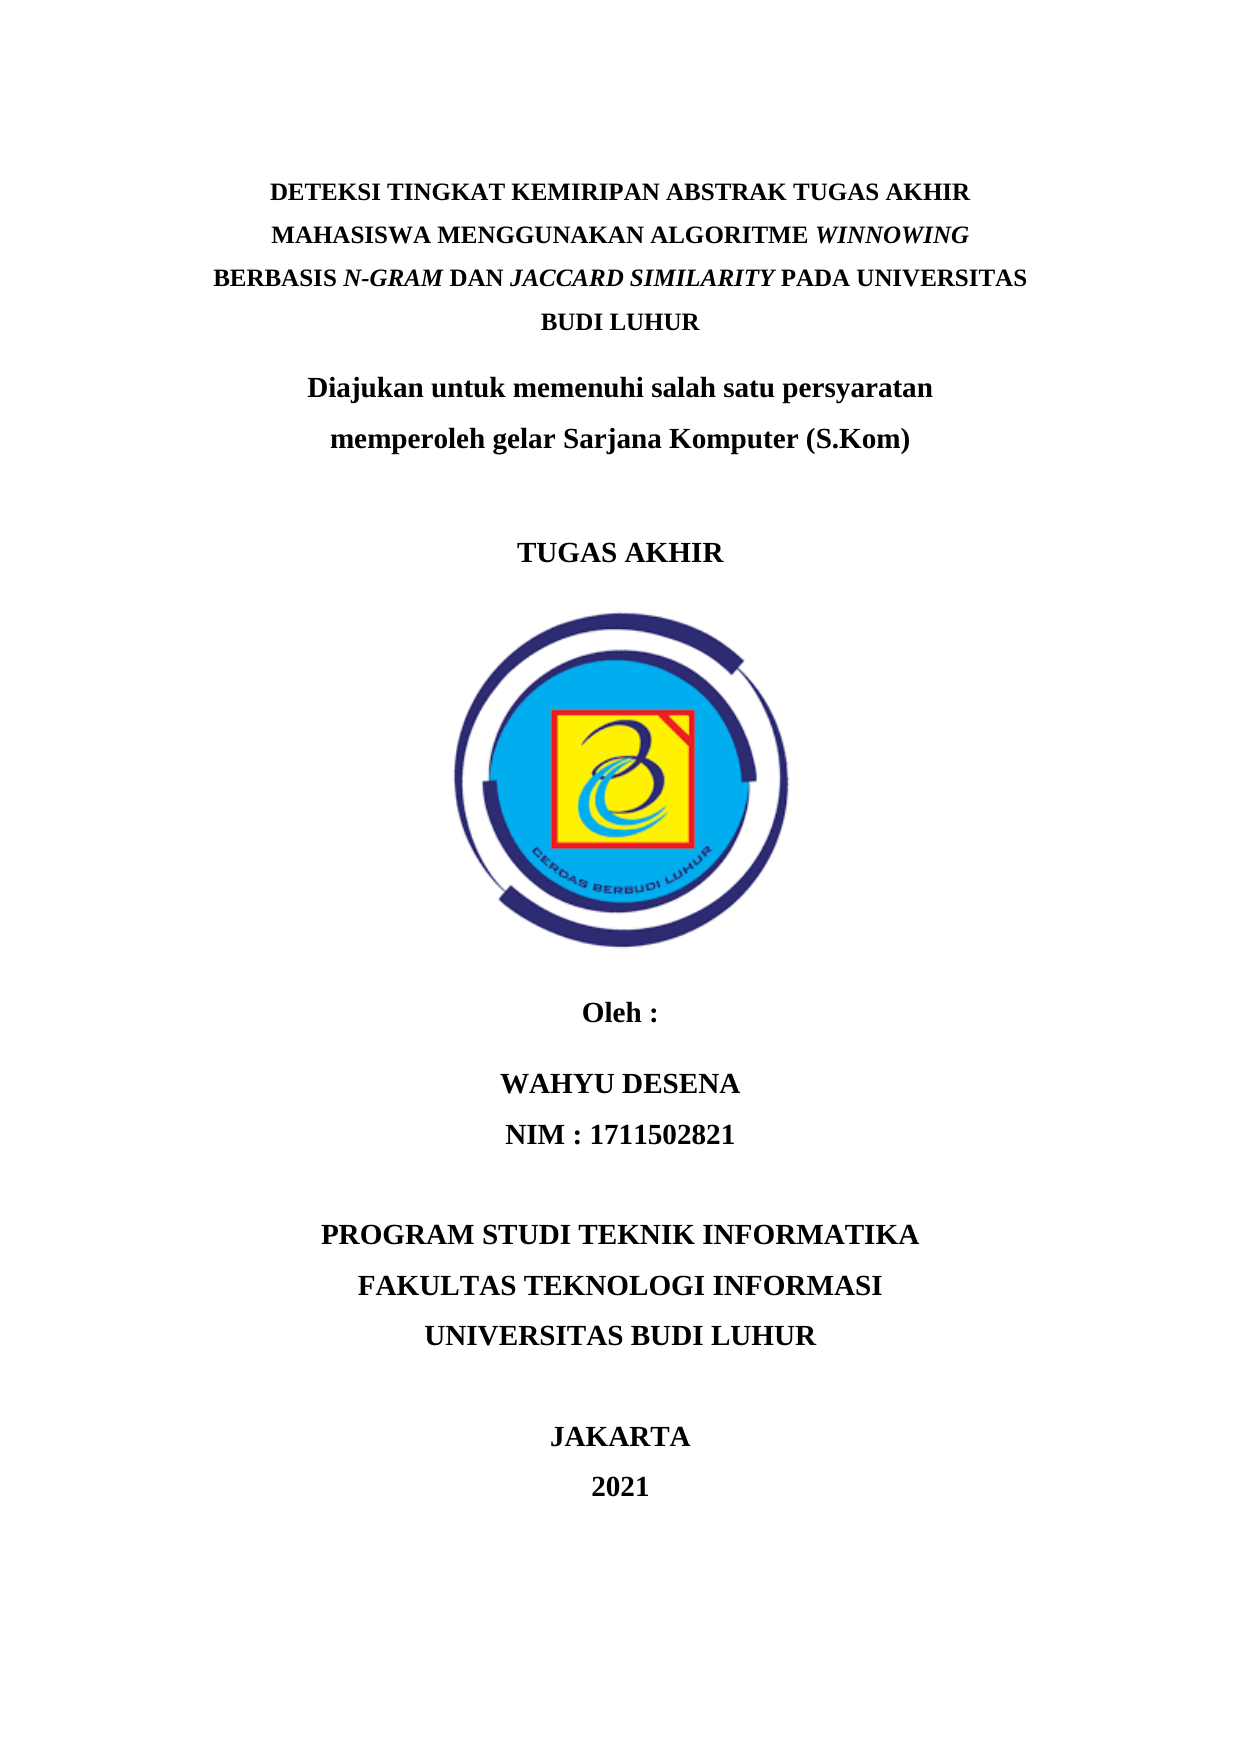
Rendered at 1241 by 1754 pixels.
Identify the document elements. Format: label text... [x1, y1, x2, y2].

picture [444, 606, 796, 958]
text NIM : 1711502821 [207, 1117, 1033, 1150]
text WAHYU DESENA [207, 1067, 1033, 1100]
text DETEKSI TINGKAT KEMIRIPAN ABSTRAK TUGAS AKHIR MAHASISWA MENGGUNAKAN ALGORITME WINNOWING BERBASIS N-GRAM DAN JACCARD SIMILARITY PADA UNIVERSITAS BUDI LUHUR [207, 177, 1033, 335]
text memperoleh gelar Sarjana Komputer (S.Kom) [207, 421, 1033, 454]
text Oleh : [207, 995, 1033, 1029]
text TUGAS AKHIR [207, 535, 1033, 569]
text Diajukan untuk memenuhi salah satu persyaratan [207, 371, 1033, 404]
text FAKULTAS TEKNOLOGI INFORMASI [207, 1268, 1033, 1301]
text PROGRAM STUDI TEKNIK INFORMATIKA [207, 1217, 1033, 1251]
text JAKARTA [207, 1419, 1033, 1452]
text UNIVERSITAS BUDI LUHUR [207, 1318, 1033, 1352]
text 2021 [207, 1469, 1033, 1503]
